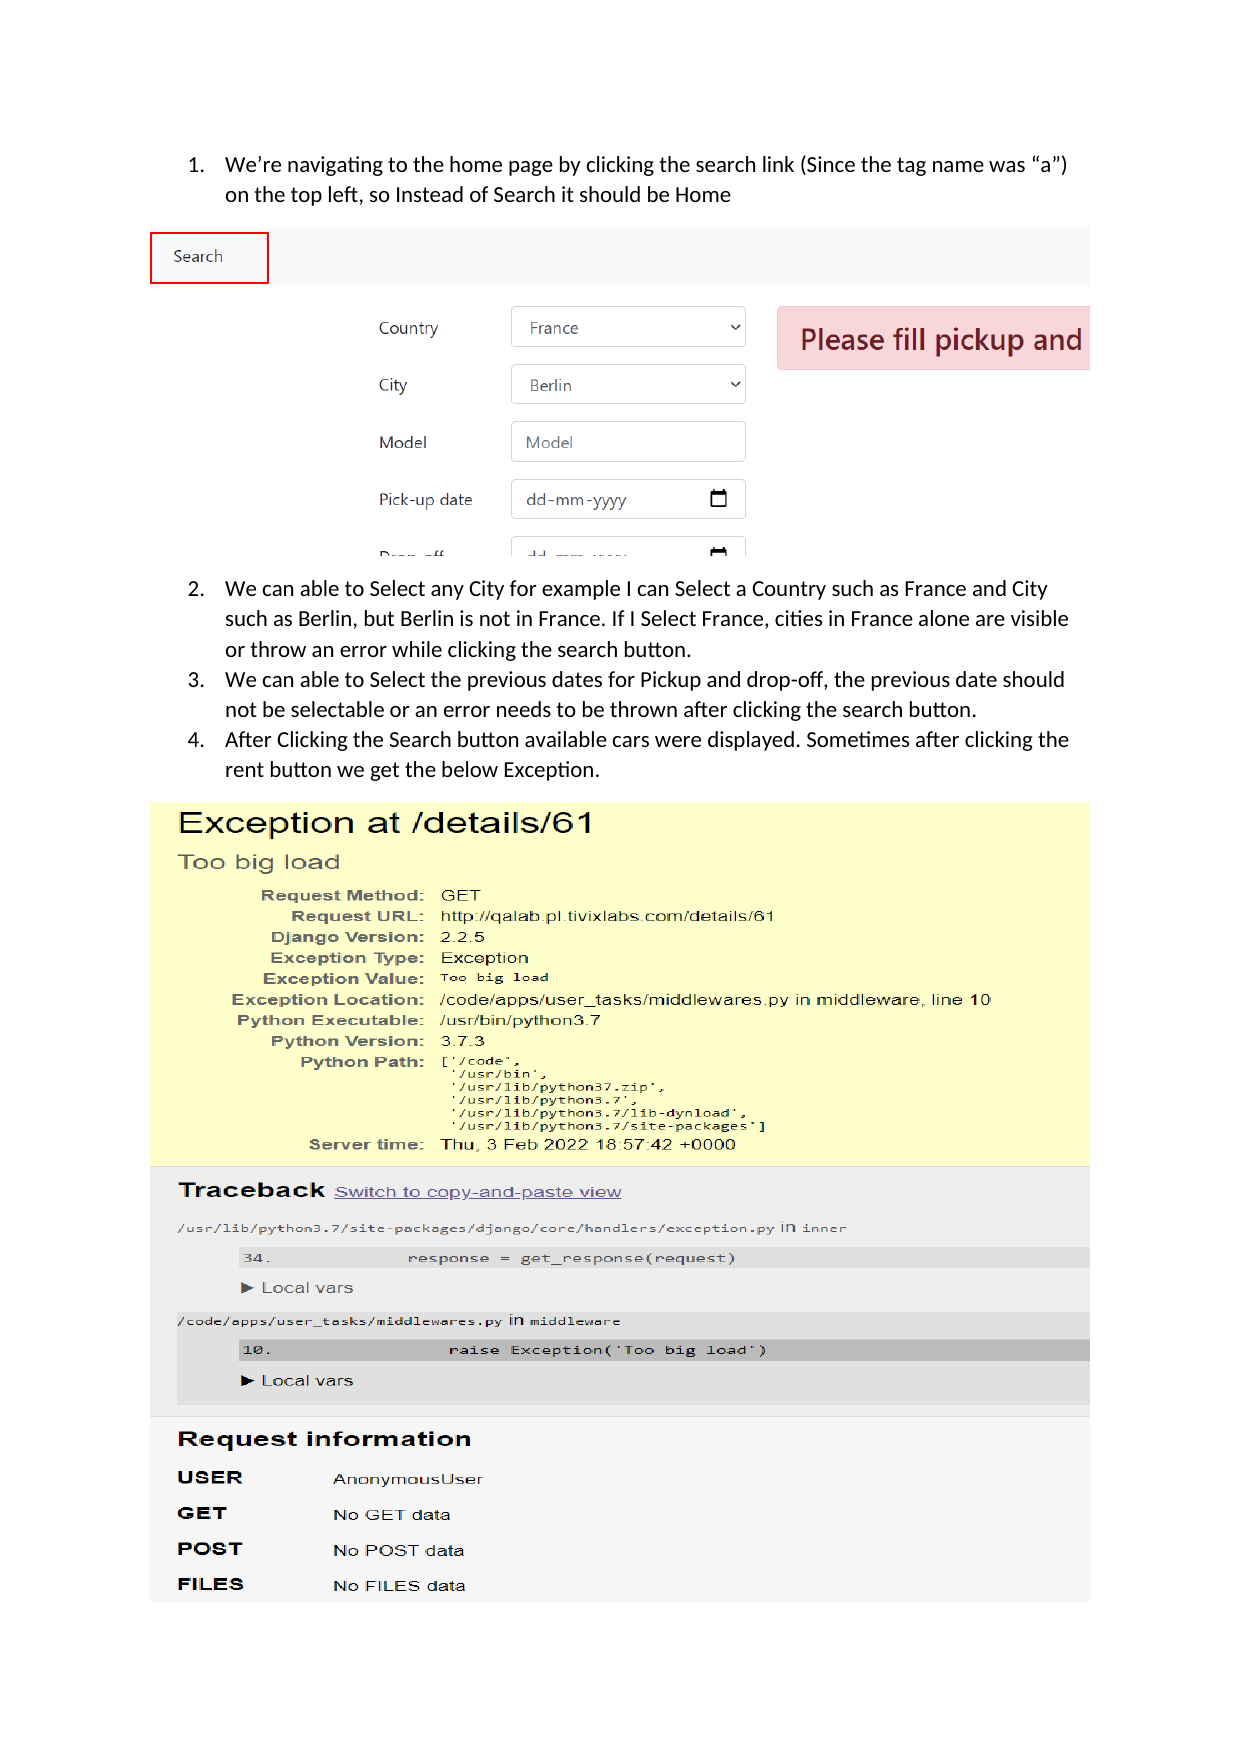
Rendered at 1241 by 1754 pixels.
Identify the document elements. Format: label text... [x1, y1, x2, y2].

picture [152, 234, 267, 282]
picture [150, 802, 1090, 1602]
list After Clicking the Search button available cars were displayed. Sometimes after clicking the rent button we get the below Exception. [187, 725, 1090, 783]
list We can able to Select the previous dates for Pickup and drop-off, the previous date should not be selectable or an error needs to be thrown after clicking the search button. [187, 665, 1090, 723]
list We can able to Select any City for example I can Select a Country such as France and City such as Berlin, but Berlin is not in France. If I Select France, cities in France alone are visible or throw an error while clicking the search button. [187, 574, 1090, 663]
list We’re navigating to the home page by clicking the search link (Since the tag name was “a”) on the top left, so Instead of Search it should be Home [187, 150, 1090, 208]
picture [150, 227, 1091, 556]
